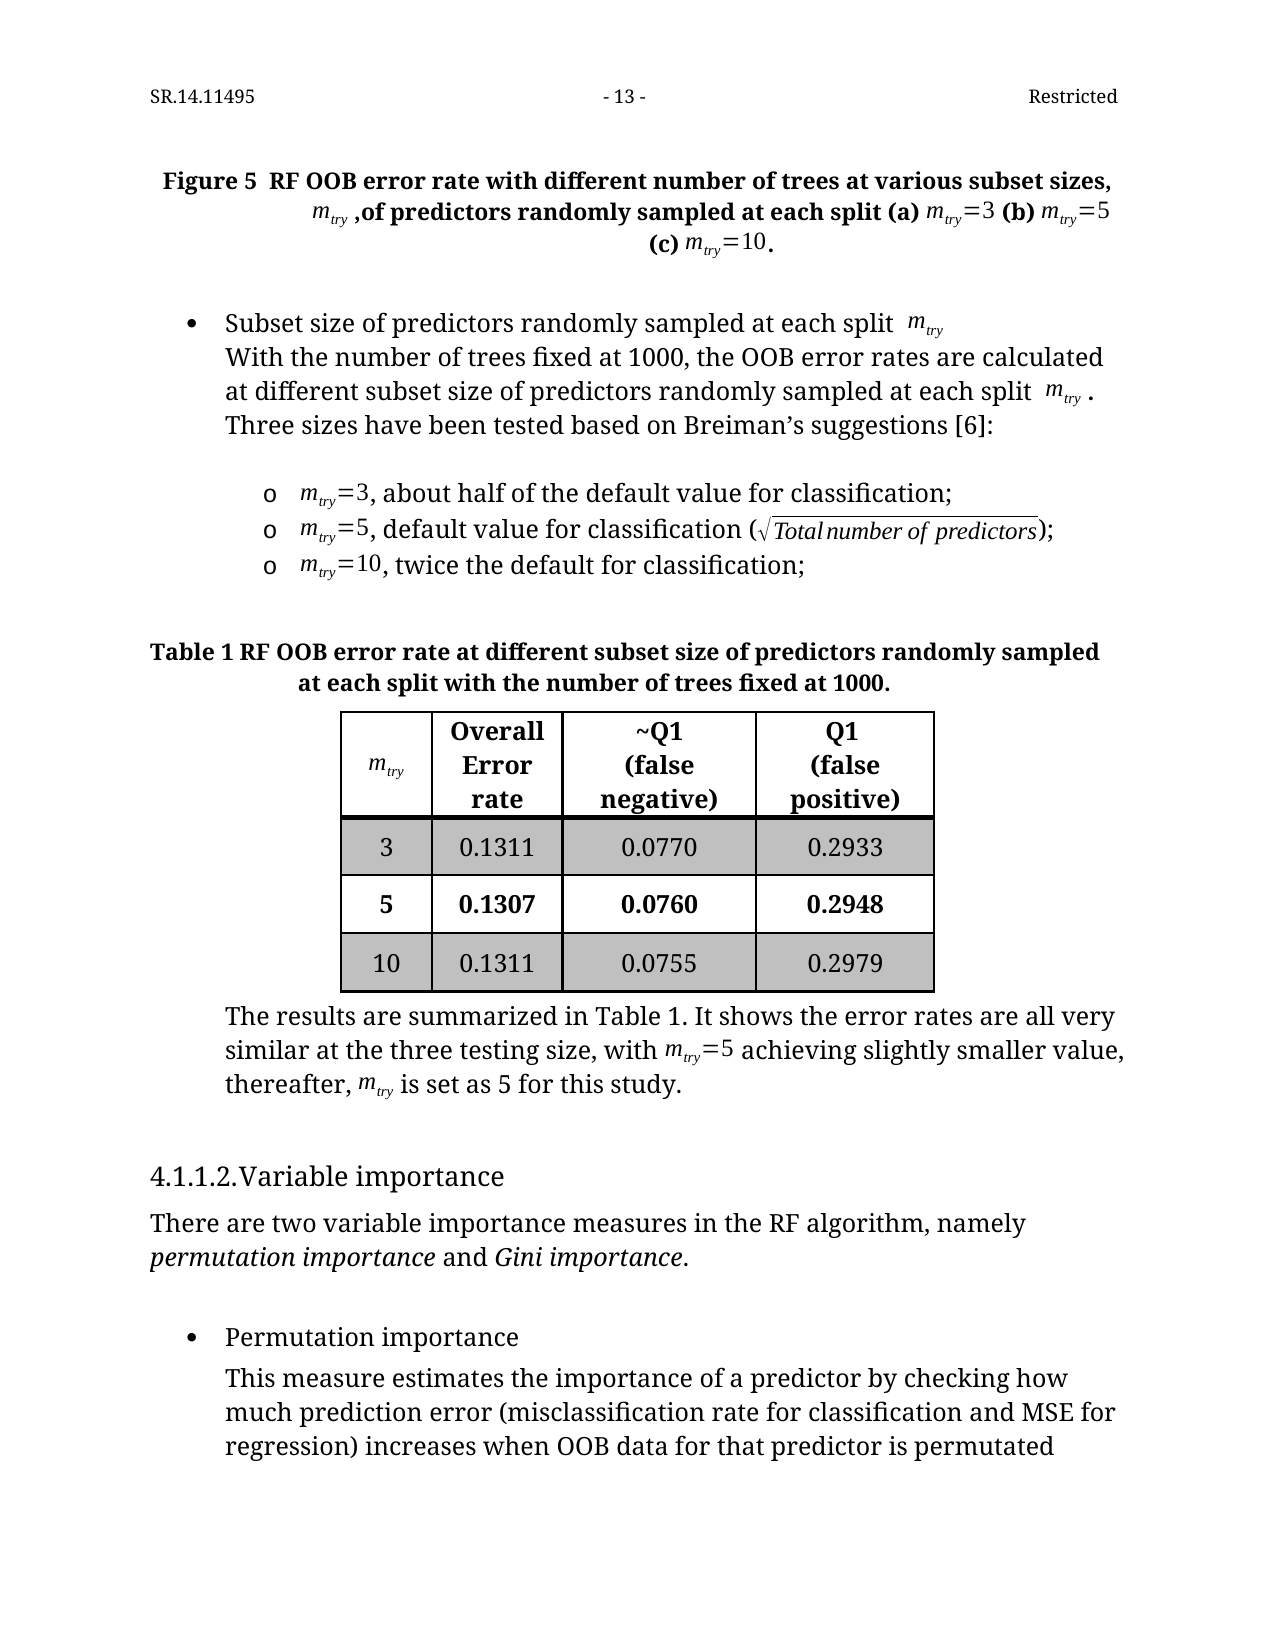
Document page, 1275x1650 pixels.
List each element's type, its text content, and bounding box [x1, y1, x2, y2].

table_cell 5 [342, 876, 431, 932]
table_header ~Q1 (false negative) [564, 713, 755, 815]
table_header Q1 (false positive) [757, 713, 933, 815]
list With the number of trees fixed at 1000, the OOB error rates are calculated at different subset size of predictors randomly sampled at each split . Three sizes have been tested based on Breiman’s suggestions [6]: [225, 339, 1125, 476]
list The results are summarized in Table 1. It shows the error rates are all very similar at the three testing size, with achieving slightly smaller value, thereafter, is set as 5 for this study. [225, 999, 1125, 1101]
table_cell 10 [342, 934, 431, 990]
list , about half of the default value for classification; [262, 476, 1125, 512]
table_cell 0.2948 [757, 876, 933, 932]
table_header Overall Error rate [433, 713, 561, 815]
list , twice the default for classification; [262, 547, 1125, 583]
table_cell 0.2933 [757, 820, 933, 874]
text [225, 1360, 1125, 1462]
table_cell 0.0760 [564, 876, 755, 932]
list Subset size of predictors randomly sampled at each split [187, 306, 1125, 339]
table_cell 0.1307 [433, 876, 561, 932]
table_cell 3 [342, 820, 431, 874]
text There are two variable importance measures in the RF algorithm, namely permutation importance and Gini importance. [150, 1205, 1125, 1273]
table_cell 0.0755 [564, 934, 755, 990]
table_cell 0.0770 [564, 820, 755, 874]
list , default value for classification (); [262, 512, 1125, 547]
list Permutation importance [187, 1320, 1125, 1354]
table_cell 0.2979 [757, 934, 933, 990]
table_cell 0.1311 [433, 934, 561, 990]
subtitle Variable importance [150, 1158, 1125, 1195]
table_header [342, 713, 431, 815]
table_cell 0.1311 [433, 820, 561, 874]
